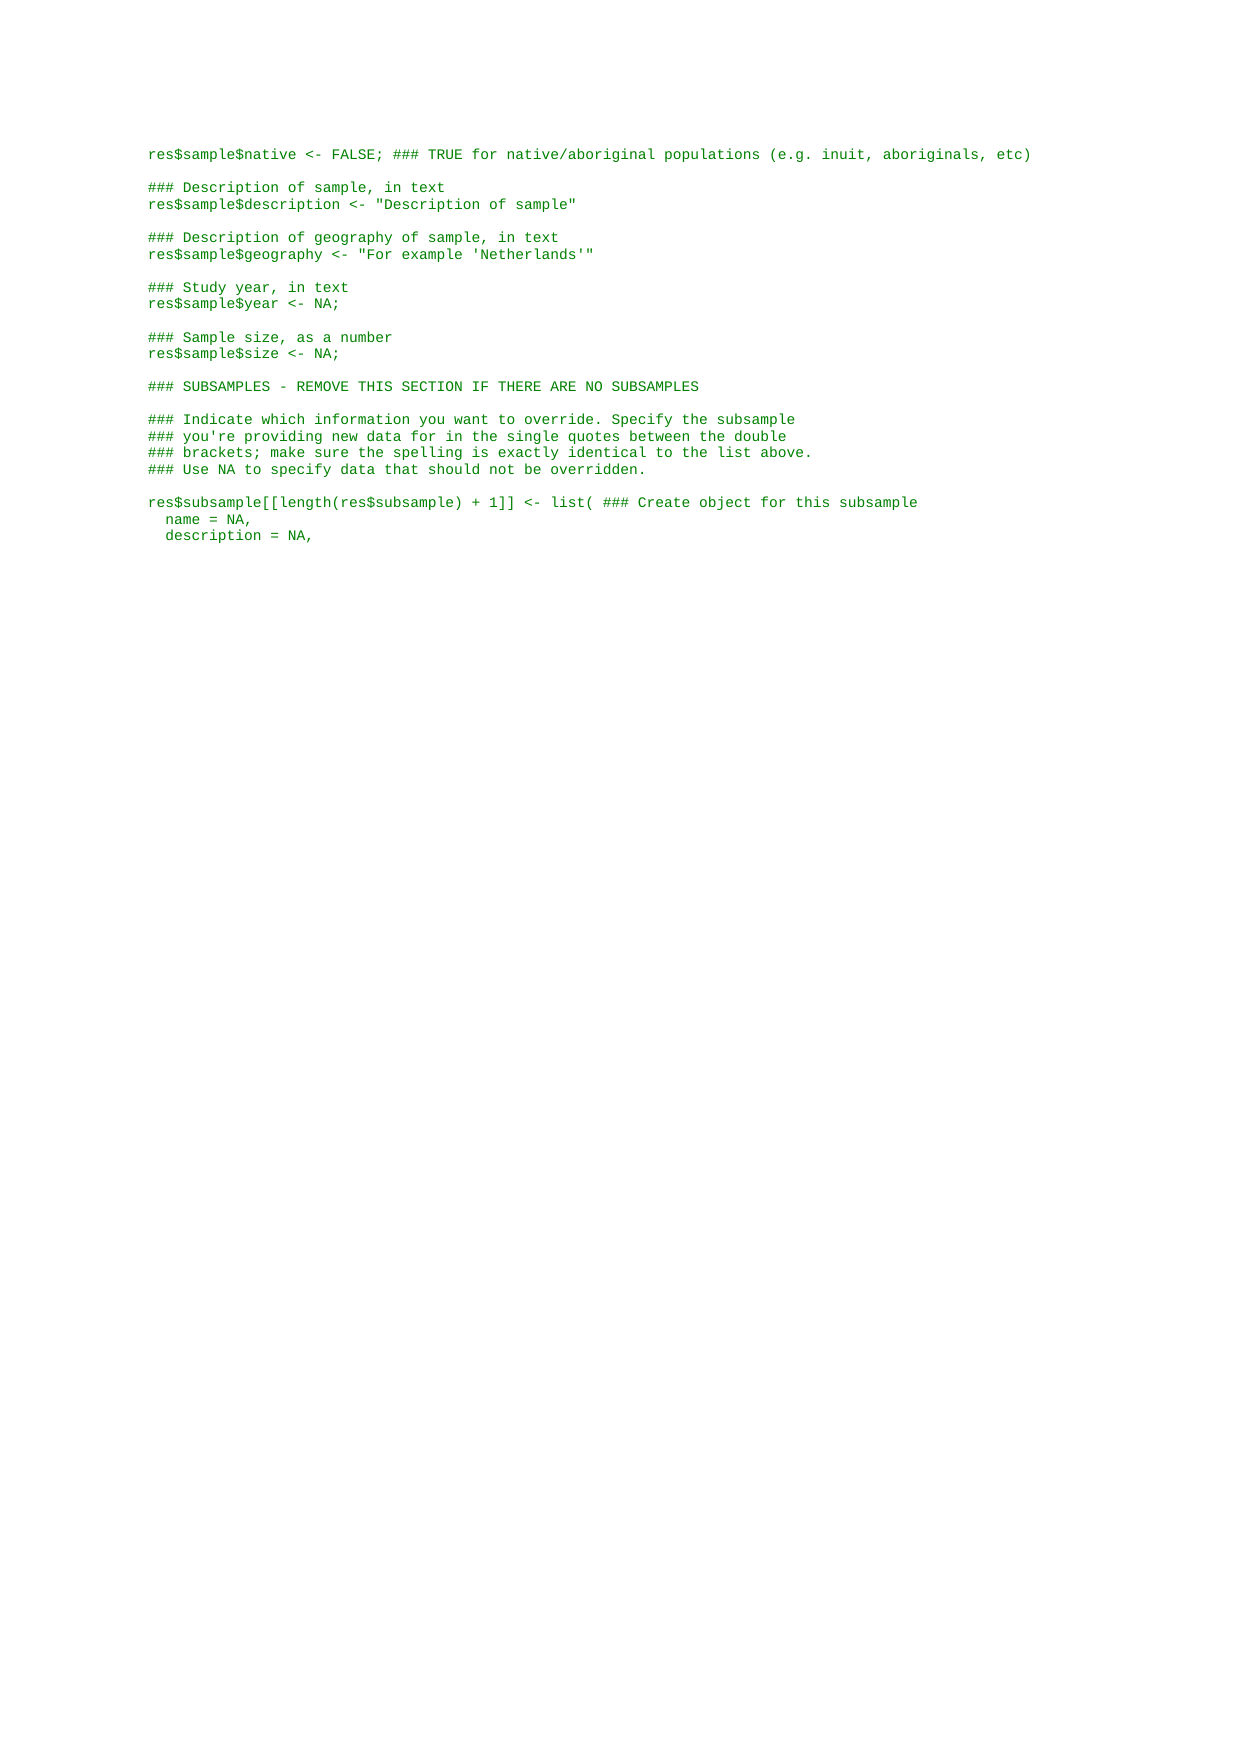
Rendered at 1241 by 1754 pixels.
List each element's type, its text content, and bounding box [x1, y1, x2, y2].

text res$sample$native <- FALSE; ### TRUE for native/aboriginal populations (e.g. inuit, aboriginals, etc) [148, 148, 1093, 164]
text ### SUBSAMPLES - REMOVE THIS SECTION IF THERE ARE NO SUBSAMPLES [148, 379, 1093, 396]
text ### Study year, in text [148, 280, 1093, 297]
text res$subsample[[length(res$subsample) + 1]] <- list( ### Create object for this subsample [148, 495, 1093, 512]
text ### Use NA to specify data that should not be overridden. [148, 462, 1093, 479]
text ### Description of sample, in text [148, 181, 1093, 197]
text description = NA, [148, 528, 1093, 545]
text name = NA, [148, 512, 1093, 528]
text res$sample$description <- "Description of sample" [148, 197, 1093, 214]
text ### brackets; make sure the spelling is exactly identical to the list above. [148, 446, 1093, 462]
text ### Description of geography of sample, in text [148, 230, 1093, 247]
text res$sample$year <- NA; [148, 297, 1093, 313]
text ### Sample size, as a number [148, 330, 1093, 346]
text res$sample$size <- NA; [148, 346, 1093, 363]
text ### you're providing new data for in the single quotes between the double [148, 429, 1093, 446]
text res$sample$geography <- "For example 'Netherlands'" [148, 247, 1093, 263]
text ### Indicate which information you want to override. Specify the subsample [148, 413, 1093, 429]
